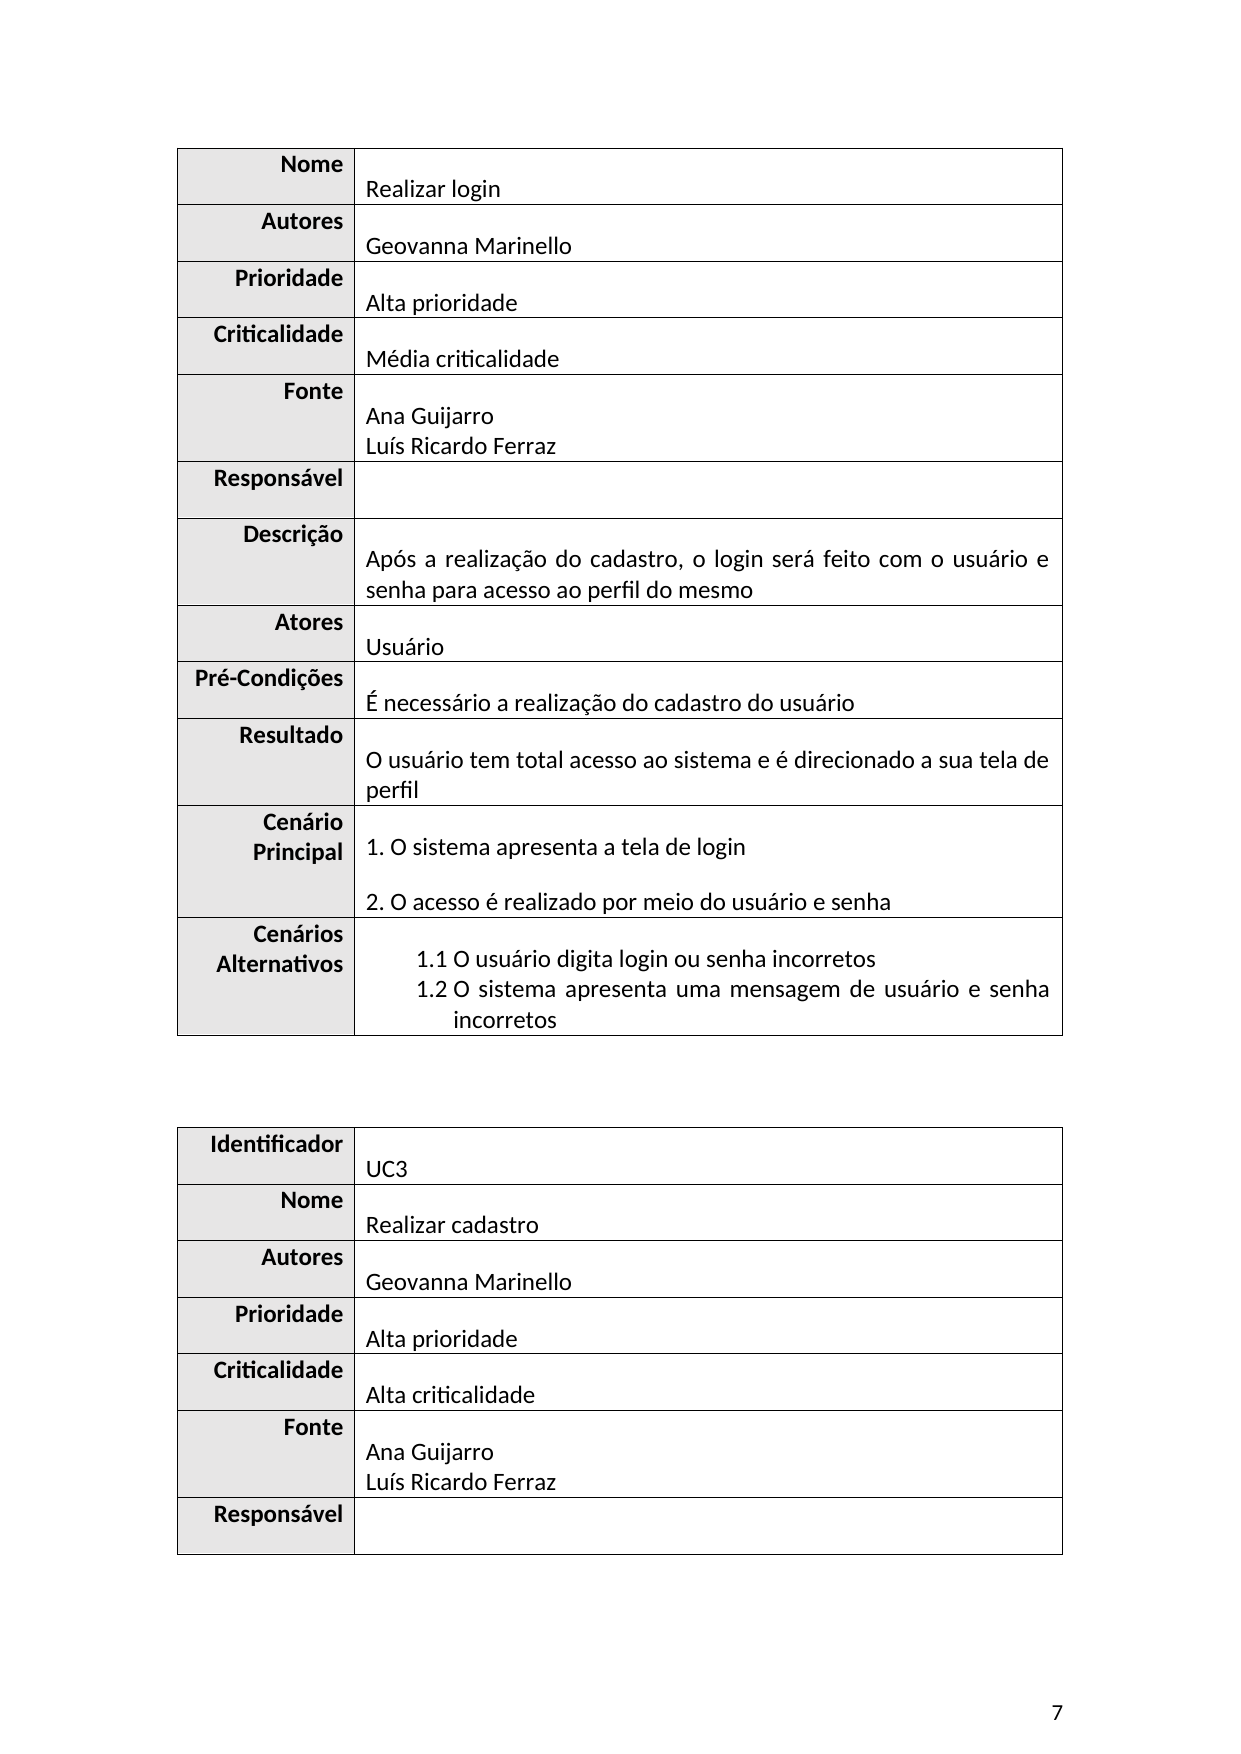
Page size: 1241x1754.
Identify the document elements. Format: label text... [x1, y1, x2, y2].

table_cell Cenários Alternativos [178, 918, 354, 1034]
table_cell [355, 1498, 1062, 1553]
table_cell Fonte [178, 375, 354, 461]
table_cell O usuário digita login ou senha incorretos O sistema apresenta uma mensagem de usuário e senha incorretos [355, 918, 1062, 1034]
table_cell Geovanna Marinello [355, 205, 1062, 261]
table_cell Realizar login [355, 149, 1062, 204]
table_cell Resultado [178, 719, 354, 805]
table_cell Realizar cadastro [355, 1185, 1062, 1240]
table_cell Atores [178, 606, 354, 661]
table_cell Alta prioridade [355, 262, 1062, 317]
table_cell Criticalidade [178, 318, 354, 374]
table_cell 1. O sistema apresenta a tela de login 2. O acesso é realizado por meio do usuário e senha [355, 806, 1062, 917]
table_cell Prioridade [178, 262, 354, 317]
table_cell Média criticalidade [355, 318, 1062, 374]
table_header Identificador [178, 1128, 354, 1184]
table_cell Usuário [355, 606, 1062, 661]
table_cell Autores [178, 1241, 354, 1297]
table_header UC3 [355, 1128, 1062, 1184]
table_cell O usuário tem total acesso ao sistema e é direcionado a sua tela de perfil [355, 719, 1062, 805]
table_cell Responsável [178, 1498, 354, 1553]
table_cell Fonte [178, 1411, 354, 1497]
table_cell Ana Guijarro Luís Ricardo Ferraz [355, 1411, 1062, 1497]
table_cell É necessário a realização do cadastro do usuário [355, 662, 1062, 718]
table_cell Após a realização do cadastro, o login será feito com o usuário e senha para acesso ao perfil do mesmo [355, 519, 1062, 604]
table_cell Ana Guijarro Luís Ricardo Ferraz [355, 375, 1062, 461]
table_cell Responsável [178, 462, 354, 517]
table_cell Autores [178, 205, 354, 261]
table_cell Alta prioridade [355, 1298, 1062, 1353]
table_cell Nome [178, 1185, 354, 1240]
table_cell [355, 462, 1062, 517]
table_cell Pré-Condições [178, 662, 354, 718]
table_cell Alta criticalidade [355, 1354, 1062, 1410]
table_cell Geovanna Marinello [355, 1241, 1062, 1297]
table_cell Nome [178, 149, 354, 204]
table_cell Descrição [178, 519, 354, 604]
table_cell Prioridade [178, 1298, 354, 1353]
table_cell Criticalidade [178, 1354, 354, 1410]
table_cell Cenário Principal [178, 806, 354, 917]
